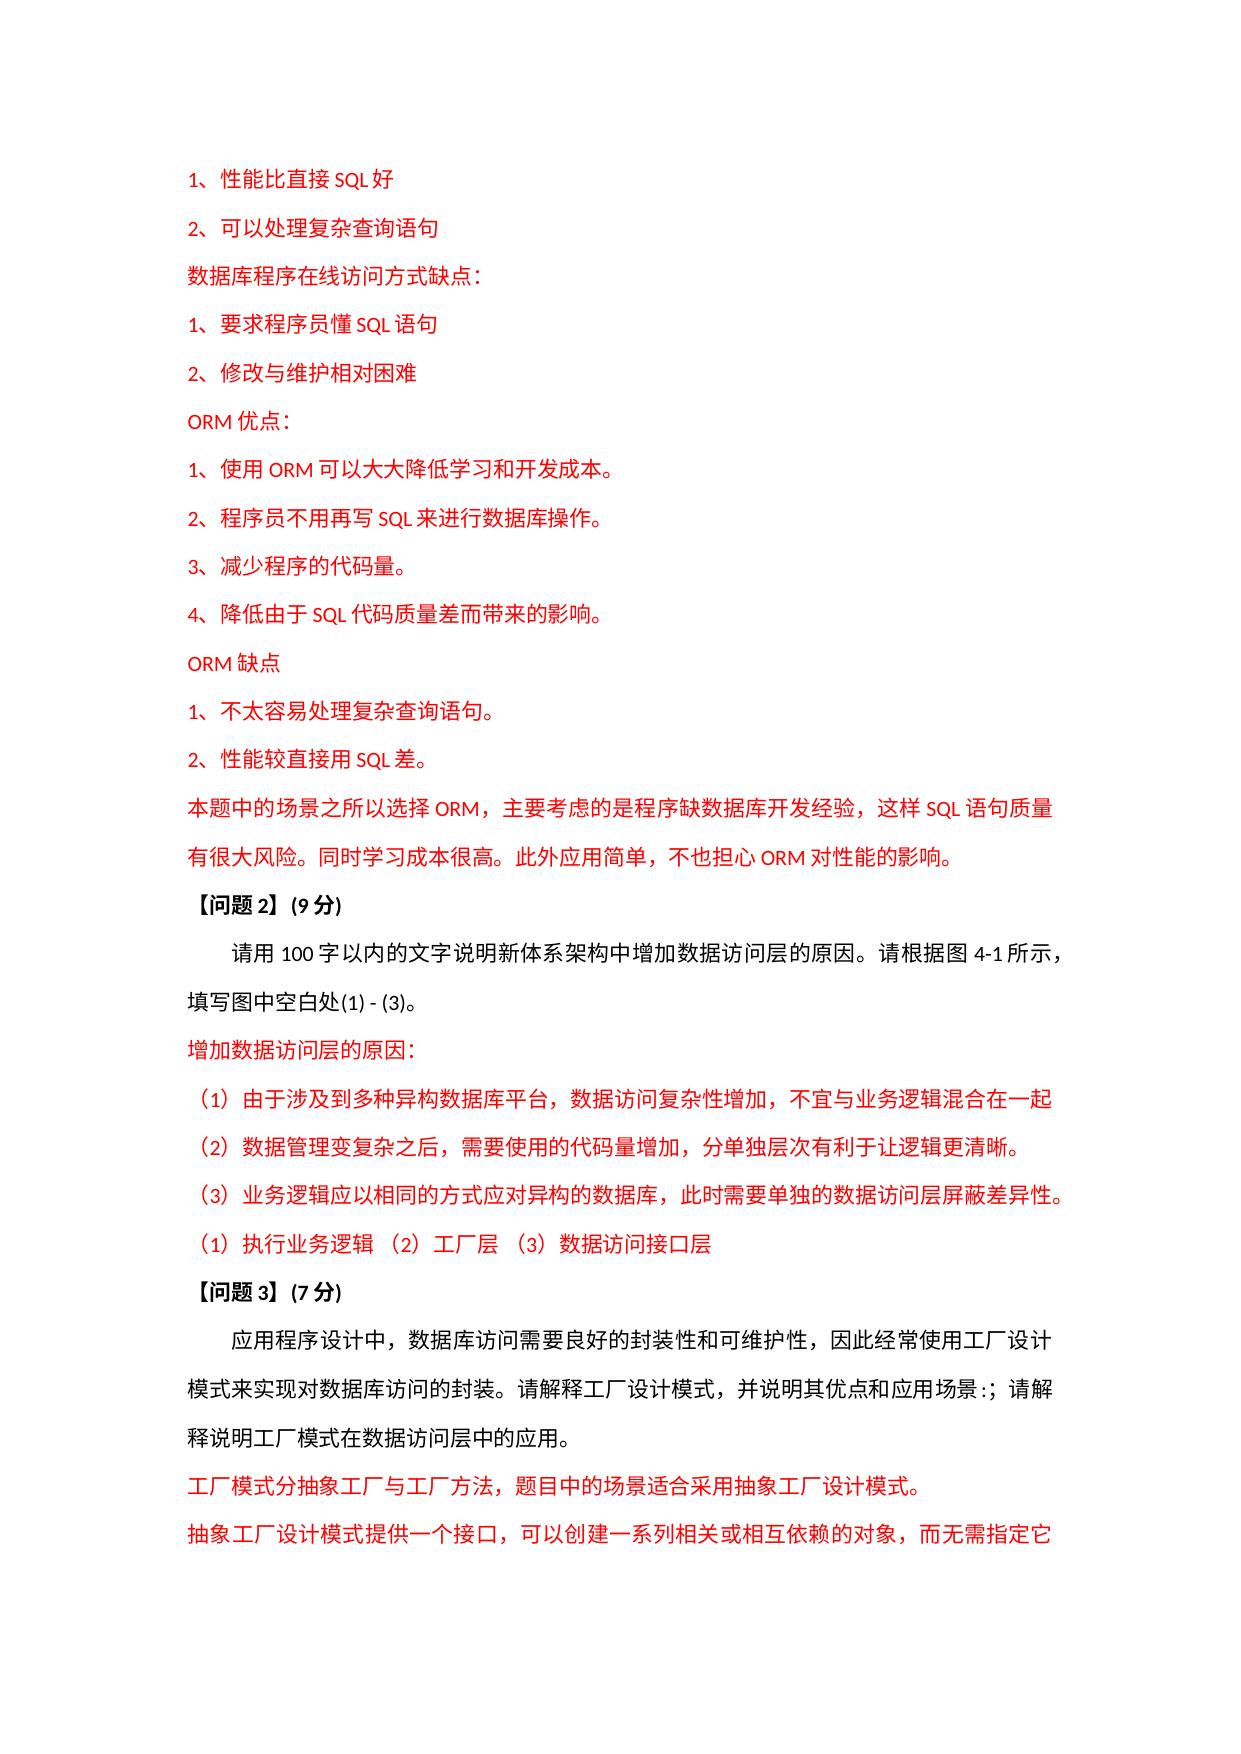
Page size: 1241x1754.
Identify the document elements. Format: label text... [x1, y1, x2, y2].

text 3、减少程序的代码量。 [187, 549, 1053, 581]
text （2）数据管理变复杂之后，需要使用的代码量增加，分单独层次有利于让逻辑更清晰。 [187, 1129, 1053, 1162]
text 1、性能比直接SQL好 [187, 162, 1053, 194]
text 1、要求程序员懂SQL语句 [187, 307, 1053, 339]
text 请用100字以内的文字说明新体系架构中增加数据访问层的原因。请根据图4-1所示，填写图中空白处(1) - (3)。 [187, 936, 1053, 1017]
text 增加数据访问层的原因： [187, 1033, 1053, 1065]
text 应用程序设计中，数据库访问需要良好的封装性和可维护性，因此经常使用工厂设计模式来实现对数据库访问的封装。请解释工厂设计模式，并说明其优点和应用场景:；请解释说明工厂模式在数据访问层中的应用。 [187, 1323, 1053, 1453]
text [187, 1517, 1053, 1549]
text 2、可以处理复杂查询语句 [187, 210, 1053, 243]
text （1）由于涉及到多种异构数据库平台，数据访问复杂性增加，不宜与业务逻辑混合在一起 [187, 1081, 1053, 1114]
text 本题中的场景之所以选择ORM，主要考虑的是程序缺数据库开发经验，这样SQL语句质量有很大风险。同时学习成本很高。此外应用简单，不也担心ORM对性能的影响。 [187, 790, 1053, 872]
text ORM缺点 [187, 645, 1053, 678]
text 1、使用ORM可以大大降低学习和开发成本。 [187, 452, 1053, 484]
text 工厂模式分抽象工厂与工厂方法，题目中的场景适合采用抽象工厂设计模式。 [187, 1469, 1053, 1501]
text （3）业务逻辑应以相同的方式应对异构的数据库，此时需要单独的数据访问层屏蔽差异性。 [187, 1178, 1053, 1210]
text 数据库程序在线访问方式缺点： [187, 259, 1053, 291]
text 4、降低由于SQL代码质量差而带来的影响。 [187, 597, 1053, 629]
text 1、不太容易处理复杂查询语句。 [187, 694, 1053, 726]
text 【问题3】(7分) [187, 1274, 1053, 1307]
text （1）执行业务逻辑 （2）工厂层 （3）数据访问接口层 [187, 1226, 1053, 1259]
text ORM优点： [187, 404, 1053, 436]
text 【问题2】(9分) [187, 887, 1053, 920]
text 2、性能较直接用SQL差。 [187, 742, 1053, 774]
text 2、程序员不用再写SQL来进行数据库操作。 [187, 500, 1053, 533]
text 2、修改与维护相对困难 [187, 355, 1053, 388]
